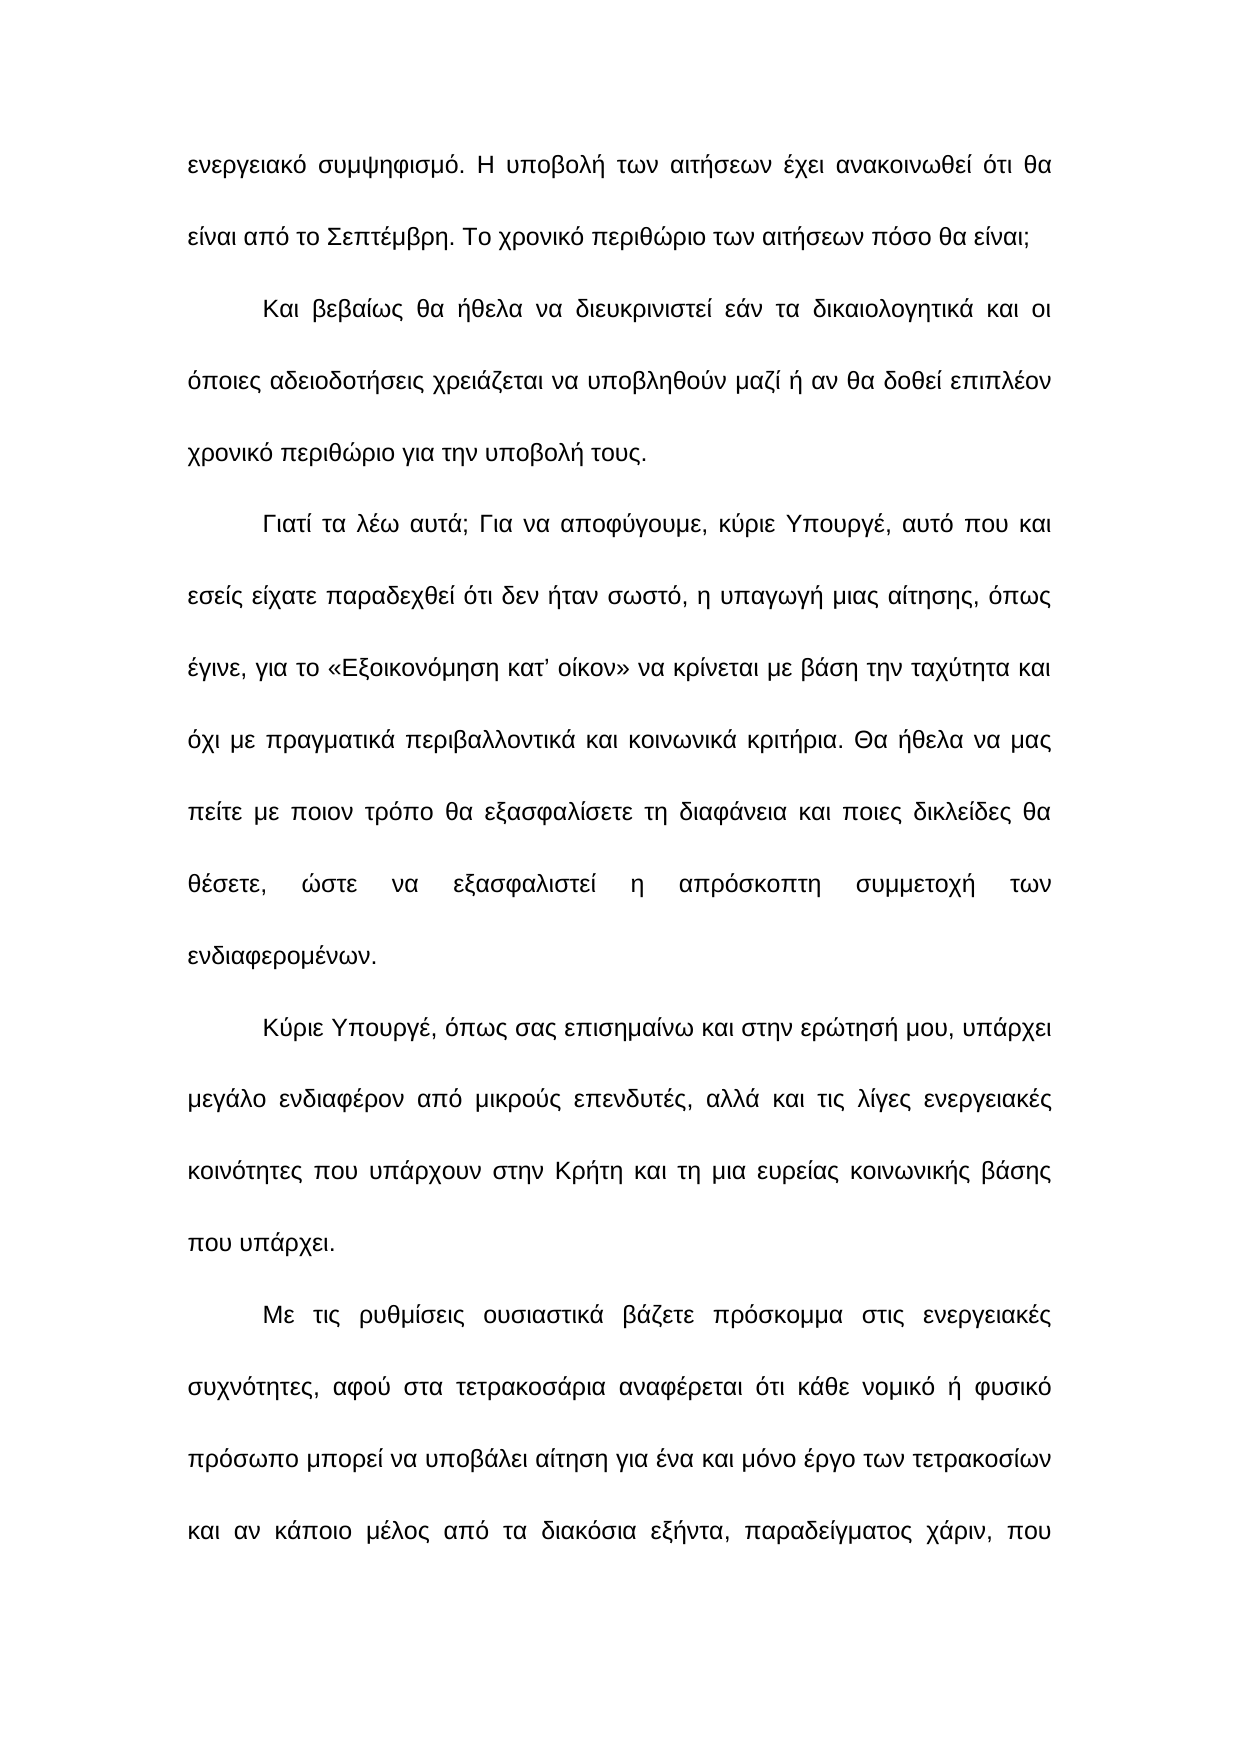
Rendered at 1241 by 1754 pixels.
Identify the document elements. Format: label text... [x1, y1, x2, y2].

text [187, 150, 1053, 251]
text Γιατί τα λέω αυτά; Για να αποφύγουμε, κύριε Υπουργέ, αυτό που και εσείς είχατε παραδεχθεί ότι δεν ήταν σωστό, η υπαγωγή μιας αίτησης, όπως έγινε, για το «Εξοικονόμηση κατ’ οίκον» να κρίνεται με βάση την ταχύτητα και όχι με πραγματικά περιβαλλοντικά και κοινωνικά κριτήρια. Θα ήθελα να μας πείτε με ποιον τρόπο θα εξασφαλίσετε τη διαφάνεια και ποιες δικλείδες θα θέσετε, ώστε να εξασφαλιστεί η απρόσκοπτη συμμετοχή των ενδιαφερομένων. [187, 509, 1053, 969]
text Και βεβαίως θα ήθελα να διευκρινιστεί εάν τα δικαιολογητικά και οι όποιες αδειοδοτήσεις χρειάζεται να υποβληθούν μαζί ή αν θα δοθεί επιπλέον χρονικό περιθώριο για την υποβολή τους. [187, 294, 1053, 466]
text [187, 1300, 1053, 1544]
text Κύριε Υπουργέ, όπως σας επισημαίνω και στην ερώτησή μου, υπάρχει μεγάλο ενδιαφέρον από μικρούς επενδυτές, αλλά και τις λίγες ενεργειακές κοινότητες που υπάρχουν στην Κρήτη και τη μια ευρείας κοινωνικής βάσης που υπάρχει. [187, 1012, 1053, 1257]
